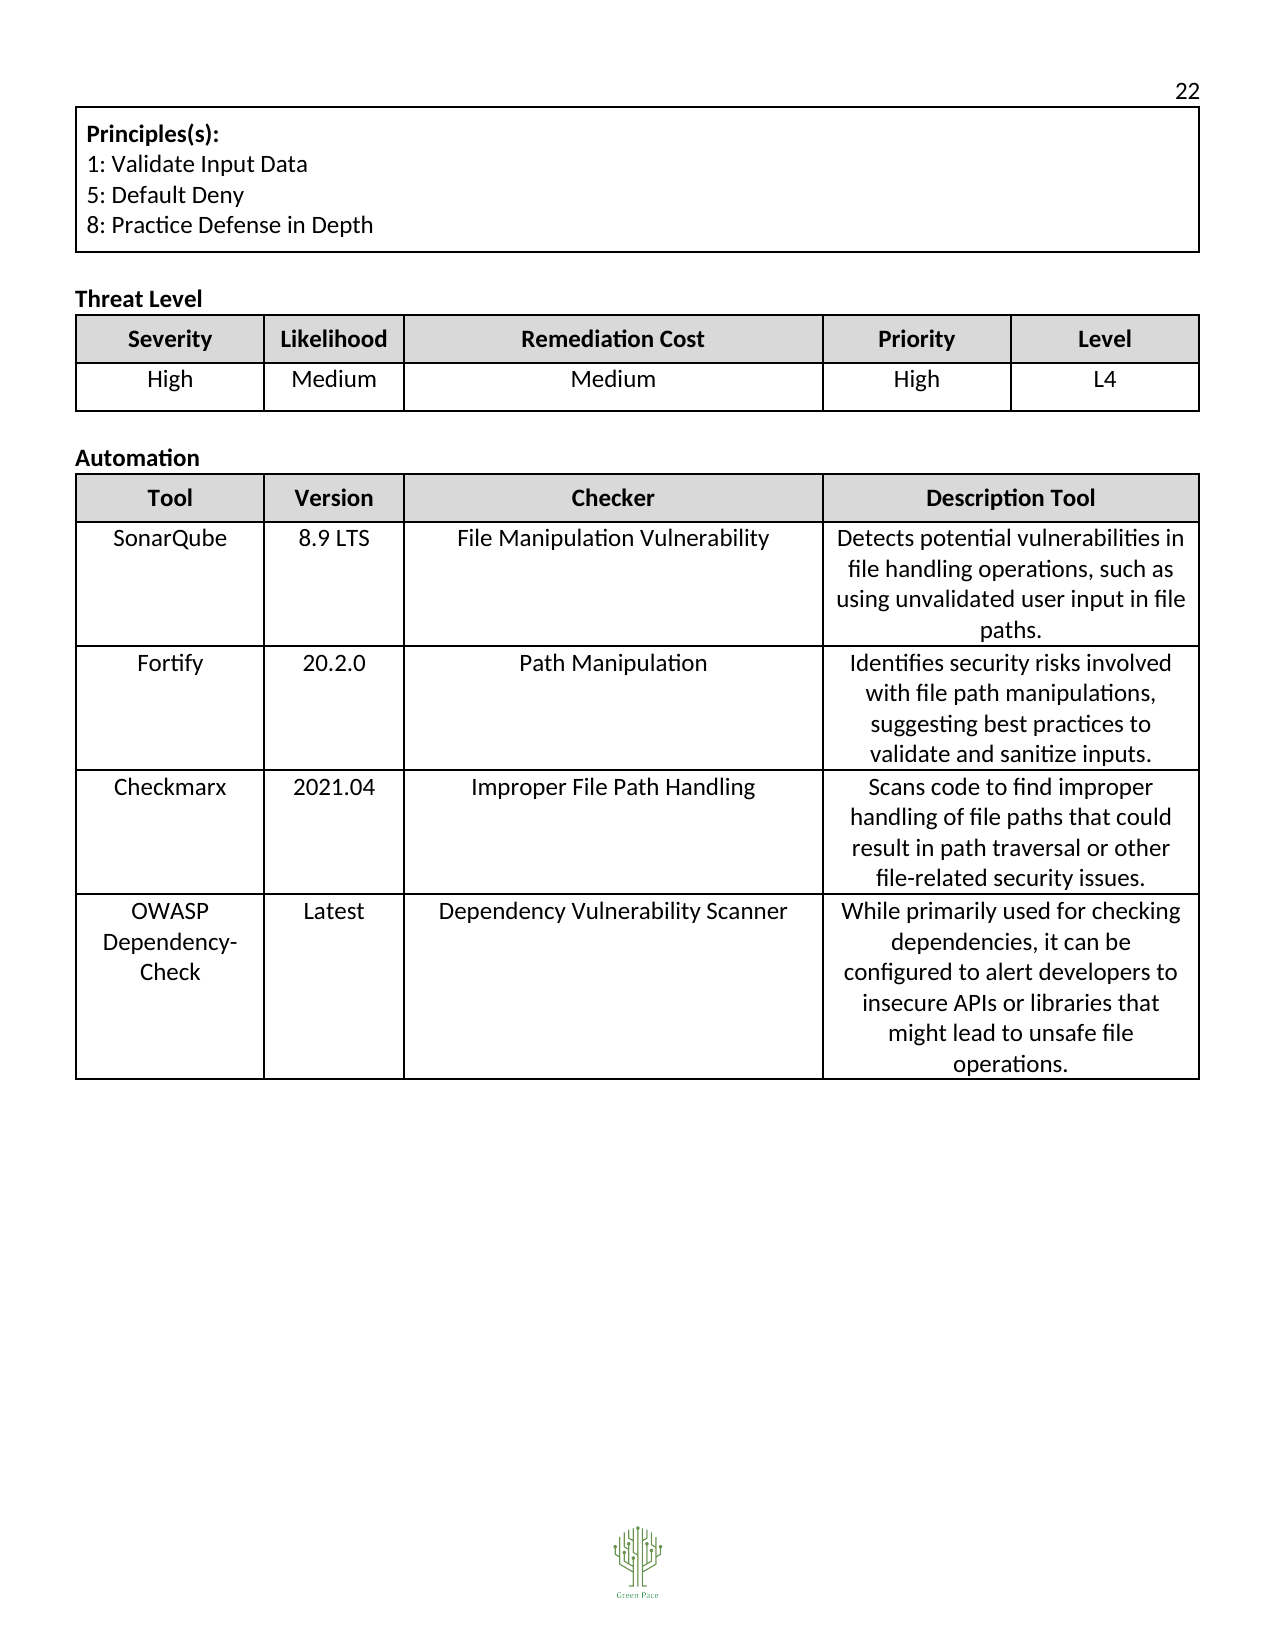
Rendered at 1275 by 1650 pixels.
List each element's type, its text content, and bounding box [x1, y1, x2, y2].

table_cell Detects potential vulnerabilities in file handling operations, such as using unvalidated user input in file paths. [824, 523, 1198, 645]
table_cell Medium [265, 364, 403, 409]
table_cell Scans code to find improper handling of file paths that could result in path traversal or other file-related security issues. [824, 771, 1198, 893]
table_cell 2021.04 [265, 771, 403, 893]
table_cell While primarily used for checking dependencies, it can be configured to alert developers to insecure APIs or libraries that might lead to unsafe file operations. [824, 895, 1198, 1078]
table_cell 20.2.0 [265, 647, 403, 769]
table_cell Medium [405, 364, 822, 409]
table_header Tool [77, 475, 263, 521]
table_header Version [265, 475, 403, 521]
table_header Checker [405, 475, 822, 521]
table_cell Path Manipulation [405, 647, 822, 769]
table_cell High [77, 364, 263, 409]
table_cell Checkmarx [77, 771, 263, 893]
table_cell Latest [265, 895, 403, 1078]
table_cell Fortify [77, 647, 263, 769]
table_header Remediation Cost [405, 316, 822, 362]
text Threat Level [75, 283, 1200, 314]
table_header Severity [77, 316, 263, 362]
text Automation [75, 442, 1200, 473]
table_header Likelihood [265, 316, 403, 362]
table_cell File Manipulation Vulnerability [405, 523, 822, 645]
table_header Priority [824, 316, 1010, 362]
table_header Level [1012, 316, 1198, 362]
table_cell High [824, 364, 1010, 409]
table_cell SonarQube [77, 523, 263, 645]
table_cell Improper File Path Handling [405, 771, 822, 893]
table_header Description Tool [824, 475, 1198, 521]
table_cell Dependency Vulnerability Scanner [405, 895, 822, 1078]
table_cell L4 [1012, 364, 1198, 409]
picture [605, 1521, 670, 1606]
table_header Principles(s): 1: Validate Input Data 5: Default Deny 8: Practice Defense in Depth [77, 108, 1198, 251]
table_cell 8.9 LTS [265, 523, 403, 645]
table_cell OWASP Dependency-Check [77, 895, 263, 1078]
table_cell Identifies security risks involved with file path manipulations, suggesting best practices to validate and sanitize inputs. [824, 647, 1198, 769]
